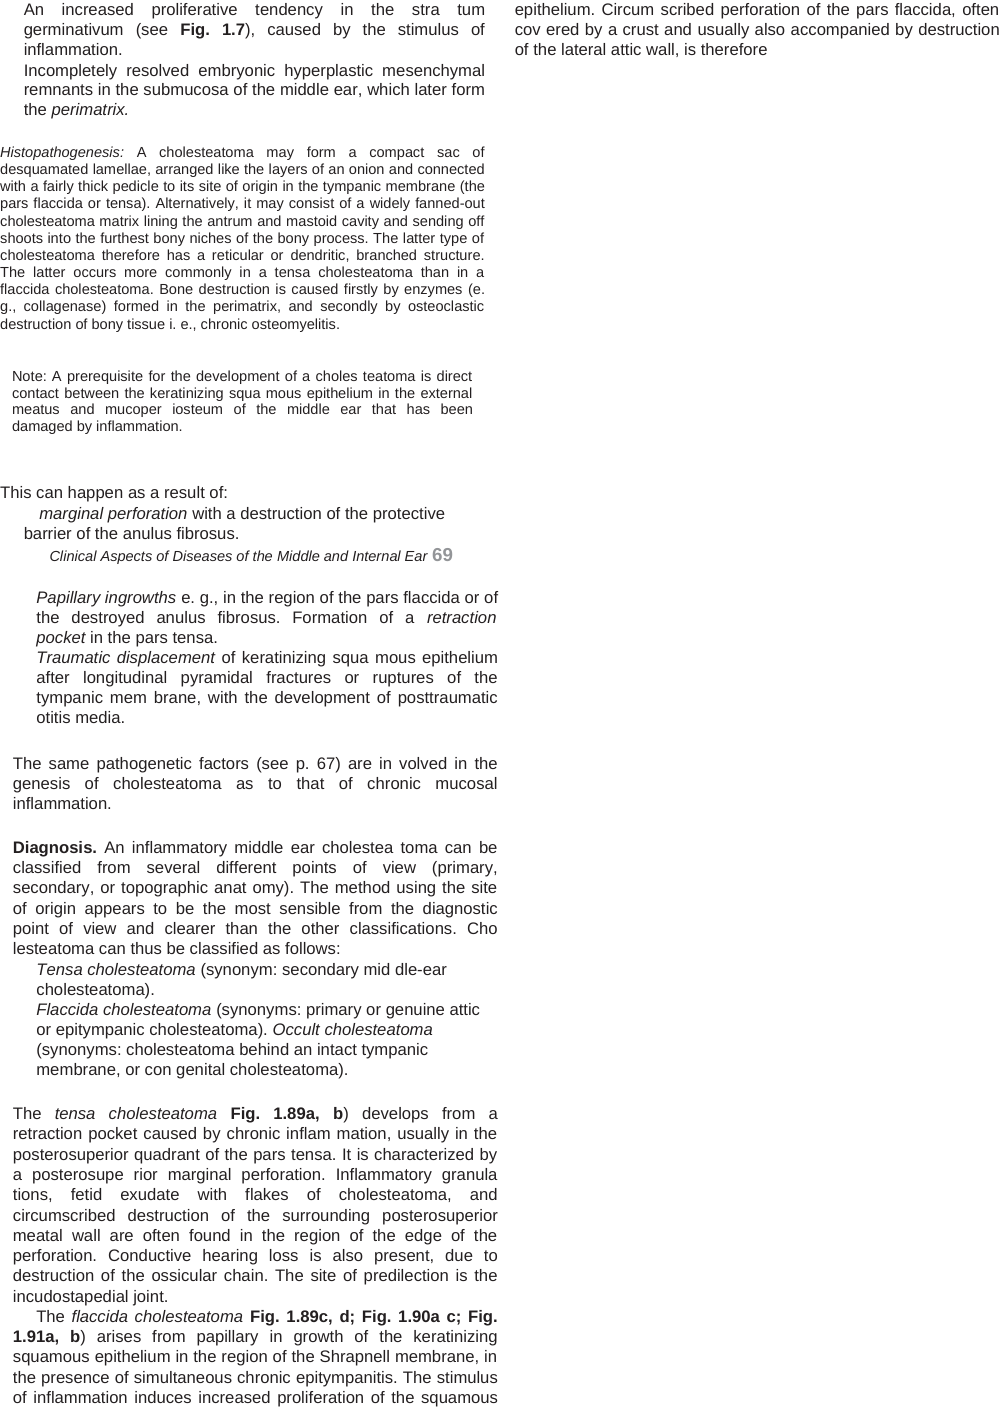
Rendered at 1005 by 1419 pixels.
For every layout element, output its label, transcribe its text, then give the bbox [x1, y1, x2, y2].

text Flaccida cholesteatoma (synonyms: primary or genuine attic or epitympanic cholesteatoma). Occult cholesteatoma (synonyms: cholesteatoma behind an intact tympanic membrane, or con genital cholesteatoma). [36, 1000, 498, 1079]
text The tensa cholesteatoma Fig. 1.89a, b) develops from a retraction pocket caused by chronic inflam mation, usually in the posterosuperior quadrant of the pars tensa. It is characterized by a posterosupe rior marginal perforation. Inflammatory granula tions, fetid exudate with flakes of cholesteatoma, and circumscribed destruction of the surrounding posterosuperior meatal wall are often found in the region of the edge of the perforation. Conductive hearing loss is also present, due to destruction of the ossicular chain. The site of predilection is the incudostapedial joint. [13, 1104, 498, 1306]
text This can happen as a result of: [0, 483, 502, 502]
text Papillary ingrowths e. g., in the region of the pars flaccida or of the destroyed anulus fibrosus. Formation of a retraction pocket in the pars tensa. [36, 588, 498, 647]
text Incompletely resolved embryonic hyperplastic mesenchymal remnants in the submucosa of the middle ear, which later form the perimatrix. [23, 60, 485, 119]
text marginal perforation with a destruction of the protective barrier of the anulus fibrosus. [23, 504, 485, 543]
text An increased proliferative tendency in the stra tum germinativum (see Fig. 1.7), caused by the stimulus of inflammation. [23, 0, 485, 59]
text The flaccida cholesteatoma Fig. 1.89c, d; Fig. 1.90a c; Fig. 1.91a, b) arises from papillary in growth of the keratinizing squamous epithelium in the region of the Shrapnell membrane, in the presence of simultaneous chronic epitympanitis. The stimulus of inflammation induces increased proliferation of the squamous epithelium. Circum scribed perforation of the pars flaccida, often cov ered by a crust and usually also accompanied by destruction of the lateral attic wall, is therefore [13, 1307, 498, 1407]
text Traumatic displacement of keratinizing squa mous epithelium after longitudinal pyramidal fractures or ruptures of the tympanic mem brane, with the development of posttraumatic otitis media. [36, 648, 498, 727]
text Histopathogenesis: A cholesteatoma may form a compact sac of desquamated lamellae, arranged like the layers of an onion and connected with a fairly thick pedicle to its site of origin in the tympanic membrane (the pars flaccida or tensa). Alternatively, it may consist of a widely fanned-out cholesteatoma matrix lining the antrum and mastoid cavity and sending off shoots into the furthest bony niches of the bony process. The latter type of cholesteatoma therefore has a reticular or dendritic, branched structure. The latter occurs more commonly in a tensa cholesteatoma than in a flaccida cholesteatoma. Bone destruction is caused firstly by enzymes (e. g., collagenase) formed in the perimatrix, and secondly by osteoclastic destruction of bony tissue i. e., chronic osteomyelitis. [0, 143, 485, 332]
text The same pathogenetic factors (see p. 67) are in volved in the genesis of cholesteatoma as to that of chronic mucosal inflammation. [13, 754, 498, 813]
text Clinical Aspects of Diseases of the Middle and Internal Ear 69 [0, 543, 502, 565]
text Note: A prerequisite for the development of a choles teatoma is direct contact between the keratinizing squa mous epithelium in the external meatus and mucoper iosteum of the middle ear that has been damaged by inflammation. [12, 368, 473, 434]
text Tensa cholesteatoma (synonym: secondary mid dle-ear cholesteatoma). [36, 959, 498, 998]
text Diagnosis. An inflammatory middle ear cholestea toma can be classified from several different points of view (primary, secondary, or topographic anat omy). The method using the site of origin appears to be the most sensible from the diagnostic point of view and clearer than the other classifications. Cho lesteatoma can thus be classified as follows: [13, 838, 498, 958]
